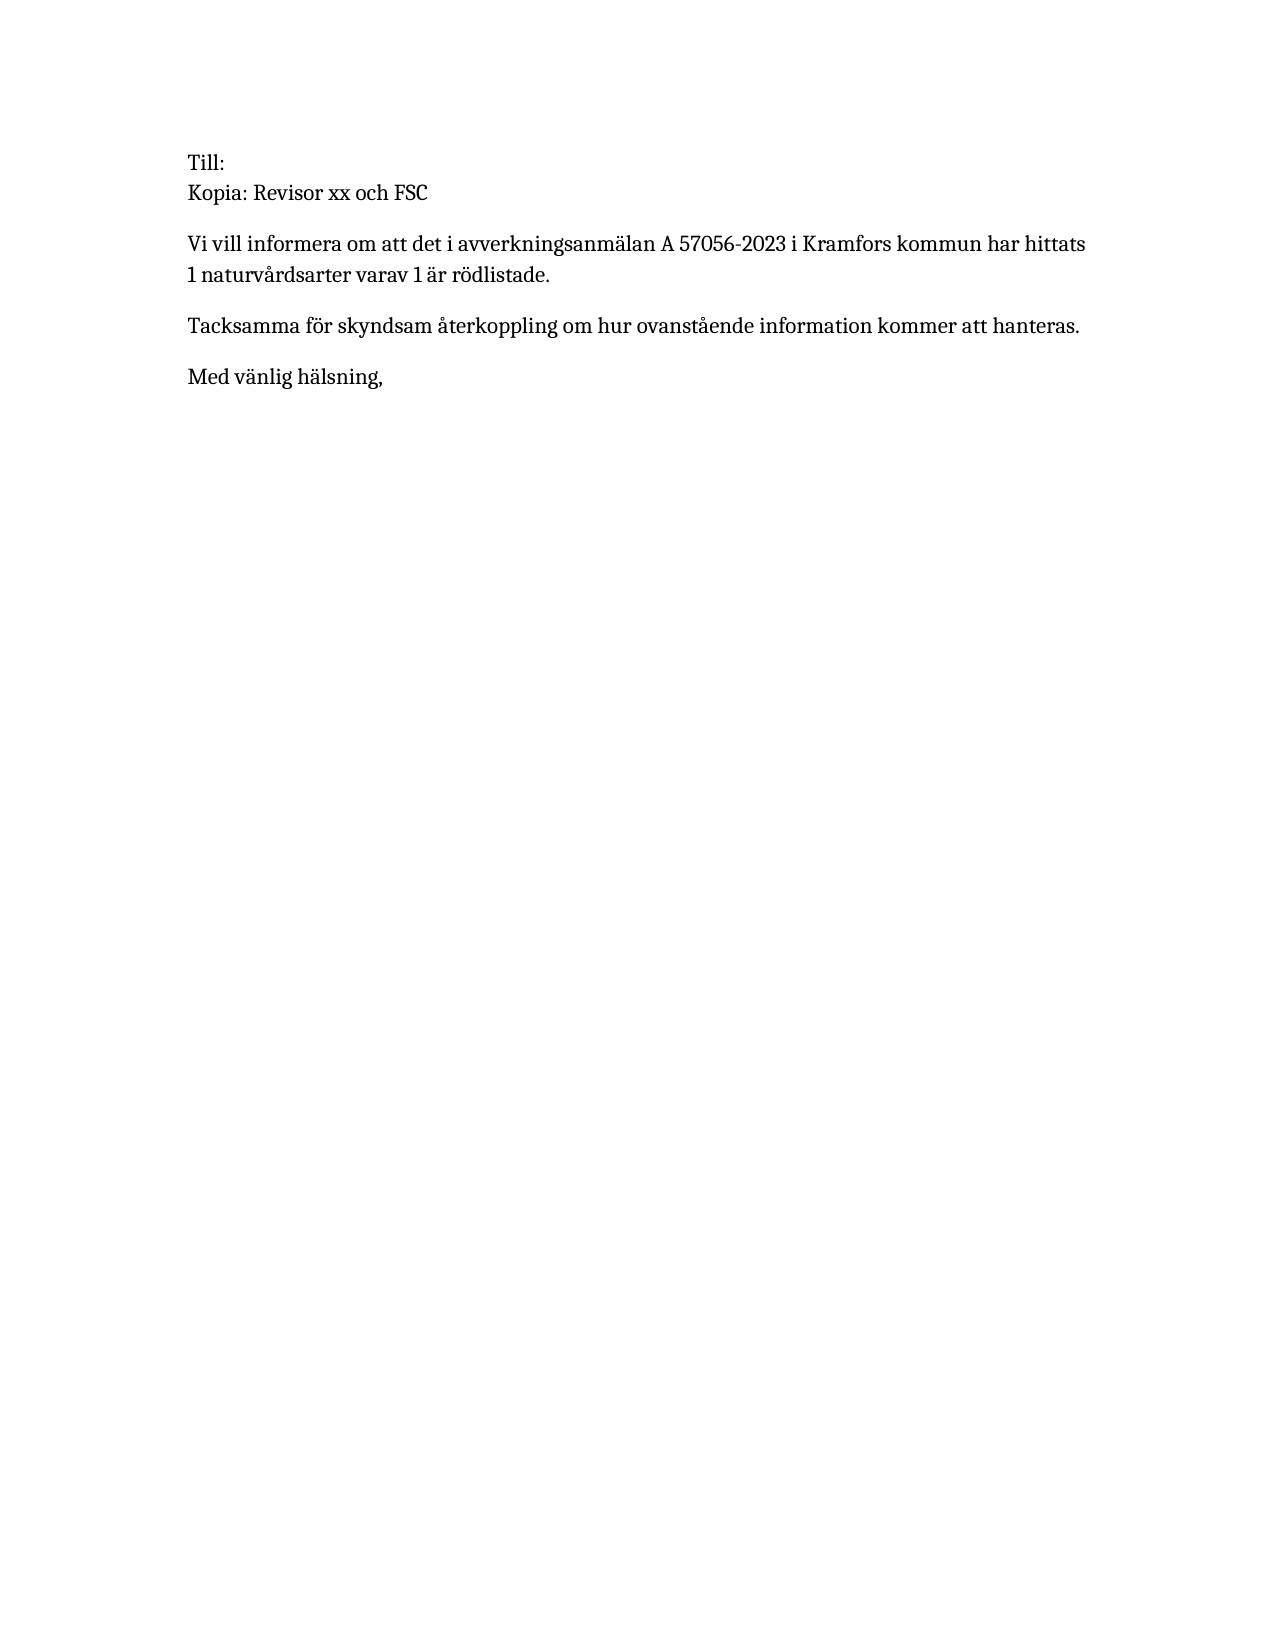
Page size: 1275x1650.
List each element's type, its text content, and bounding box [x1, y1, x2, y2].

text Tacksamma för skyndsam återkoppling om hur ovanstående information kommer att hanteras. [187, 312, 1087, 339]
text Med vänlig hälsning, [187, 363, 1087, 420]
text Vi vill informera om att det i avverkningsanmälan A 57056-2023 i Kramfors kommun har hittats 1 naturvårdsarter varav 1 är rödlistade. [187, 231, 1087, 288]
text Till: Kopia: Revisor xx och FSC [187, 150, 1087, 207]
